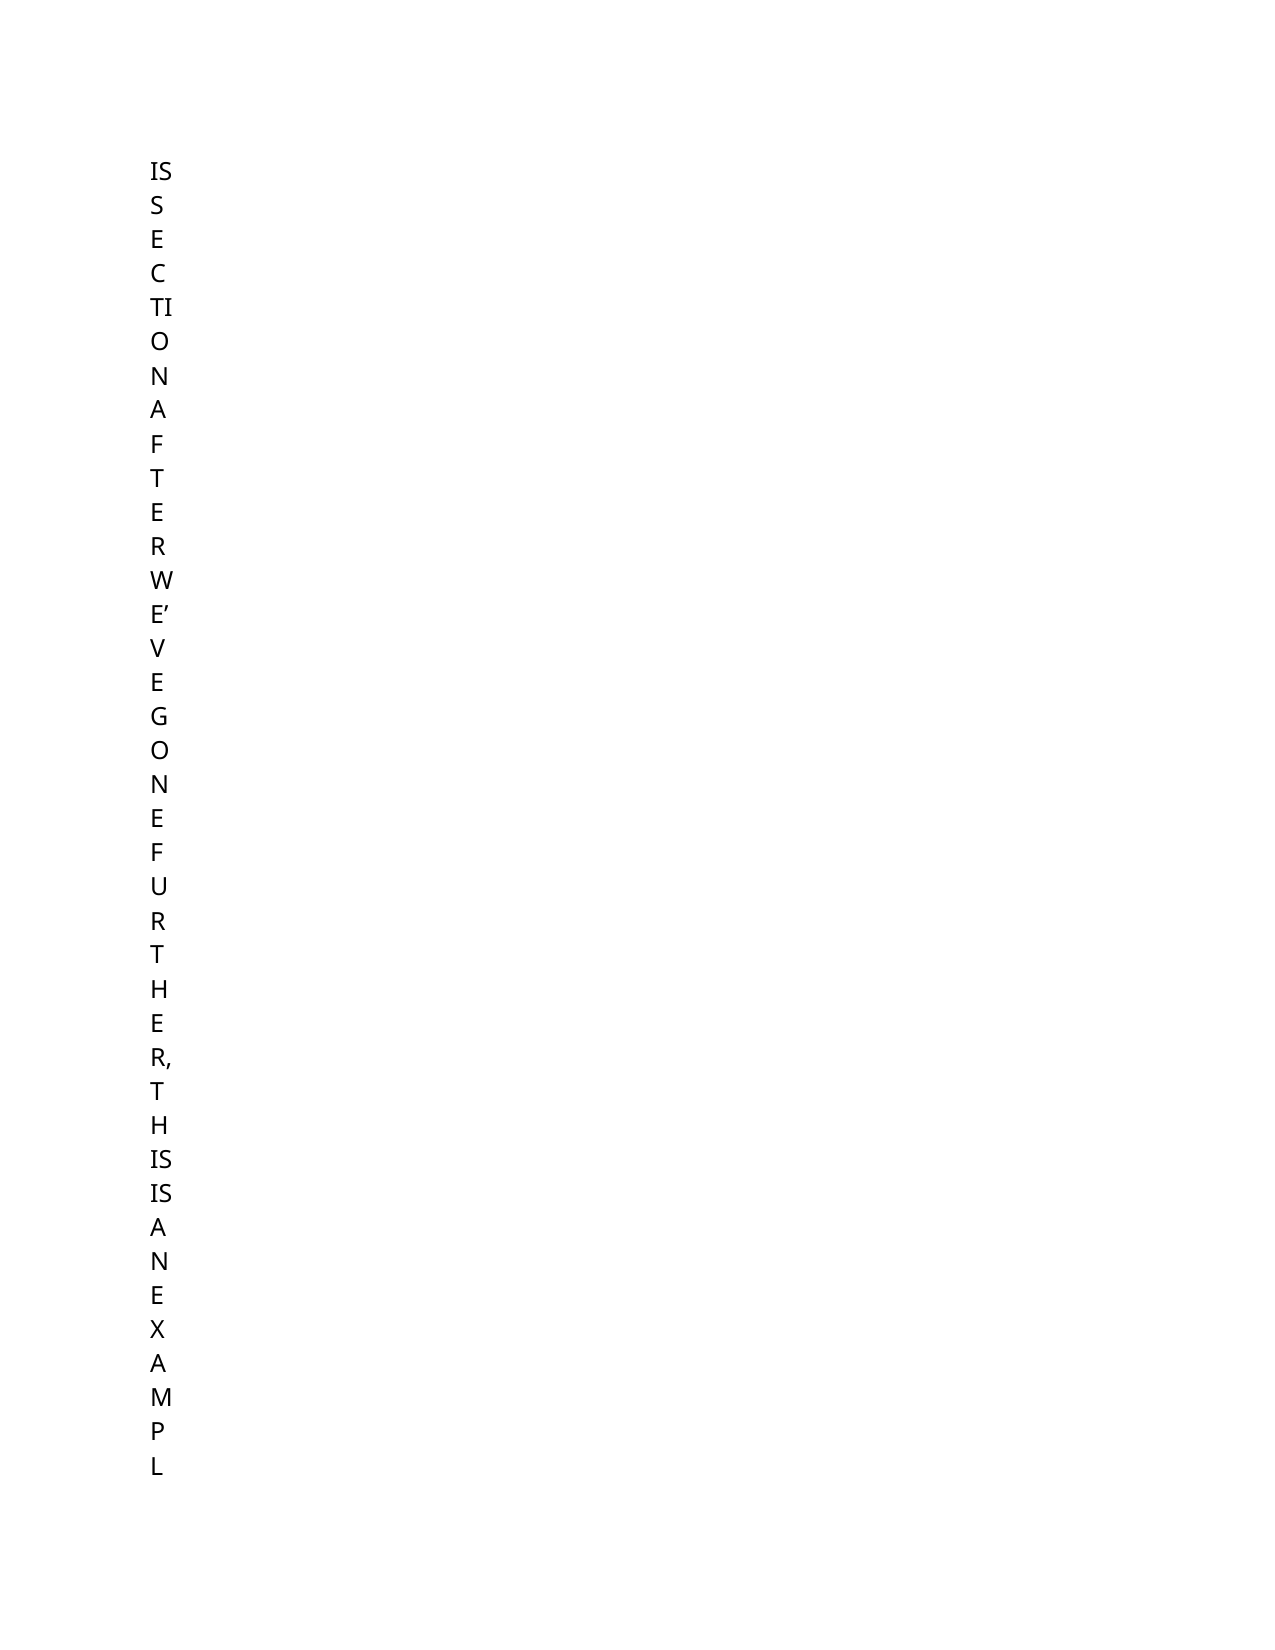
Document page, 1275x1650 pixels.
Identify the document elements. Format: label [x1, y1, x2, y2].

table_cell [139, 150, 187, 1482]
